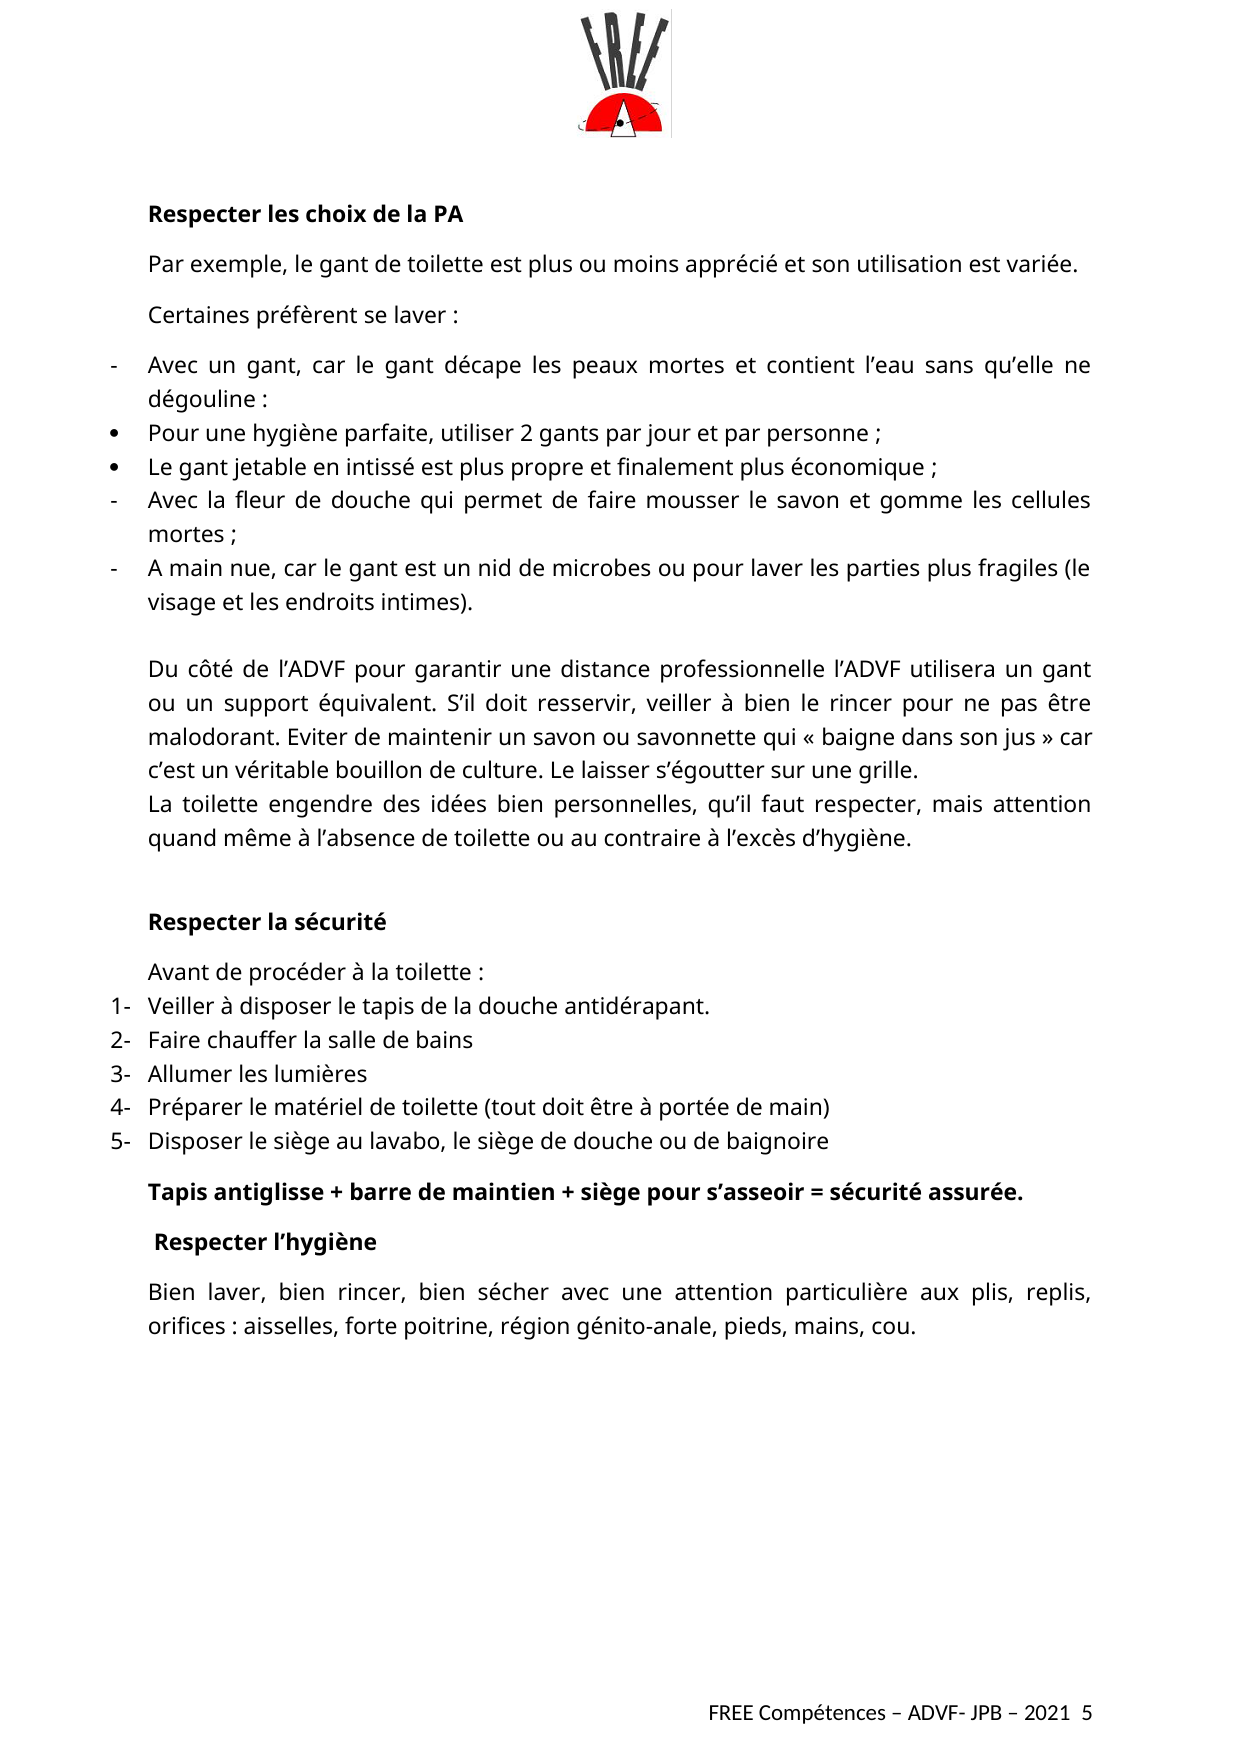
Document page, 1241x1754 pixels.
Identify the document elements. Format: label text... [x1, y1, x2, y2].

list A main nue, car le gant est un nid de microbes ou pour laver les parties plus fragiles (le visage et les endroits intimes). [110, 552, 1093, 617]
text Respecter l’hygiène [148, 1226, 1093, 1257]
text Certaines préfèrent se laver : [148, 299, 1093, 330]
text Bien laver, bien rincer, bien sécher avec une attention particulière aux plis, replis, orifices : aisselles, forte poitrine, région génito-anale, pieds, mains, cou. [148, 1276, 1093, 1341]
list Préparer le matériel de toilette (tout doit être à portée de main) [110, 1091, 1093, 1123]
list Pour une hygiène parfaite, utiliser 2 gants par jour et par personne ; [110, 417, 1093, 448]
list Avec un gant, car le gant décape les peaux mortes et contient l’eau sans qu’elle ne dégouline : [110, 349, 1093, 414]
list Faire chauffer la salle de bains [110, 1024, 1093, 1055]
list Disposer le siège au lavabo, le siège de douche ou de baignoire [110, 1125, 1093, 1156]
list Avant de procéder à la toilette : [148, 956, 1093, 988]
text Par exemple, le gant de toilette est plus ou moins apprécié et son utilisation est variée. [148, 248, 1093, 280]
list Allumer les lumières [110, 1058, 1093, 1089]
list Le gant jetable en intissé est plus propre et finalement plus économique ; [110, 451, 1093, 482]
list Veiller à disposer le tapis de la douche antidérapant. [110, 990, 1093, 1021]
picture [576, 9, 672, 138]
list Du côté de l’ADVF pour garantir une distance professionnelle l’ADVF utilisera un gant ou un support équivalent. S’il doit resservir, veiller à bien le rincer pour ne pas être malodorant. Eviter de maintenir un savon ou savonnette qui « baigne dans son jus » car c’est un véritable bouillon de culture. Le laisser s’égoutter sur une grille. [148, 653, 1093, 786]
list Avec la fleur de douche qui permet de faire mousser le savon et gomme les cellules mortes ; [110, 484, 1093, 549]
text Respecter la sécurité [148, 906, 1093, 937]
text Tapis antiglisse + barre de maintien + siège pour s’asseoir = sécurité assurée. [148, 1176, 1093, 1207]
list La toilette engendre des idées bien personnelles, qu’il faut respecter, mais attention quand même à l’absence de toilette ou au contraire à l’excès d’hygiène. [148, 788, 1093, 853]
text Respecter les choix de la PA [148, 198, 1093, 229]
